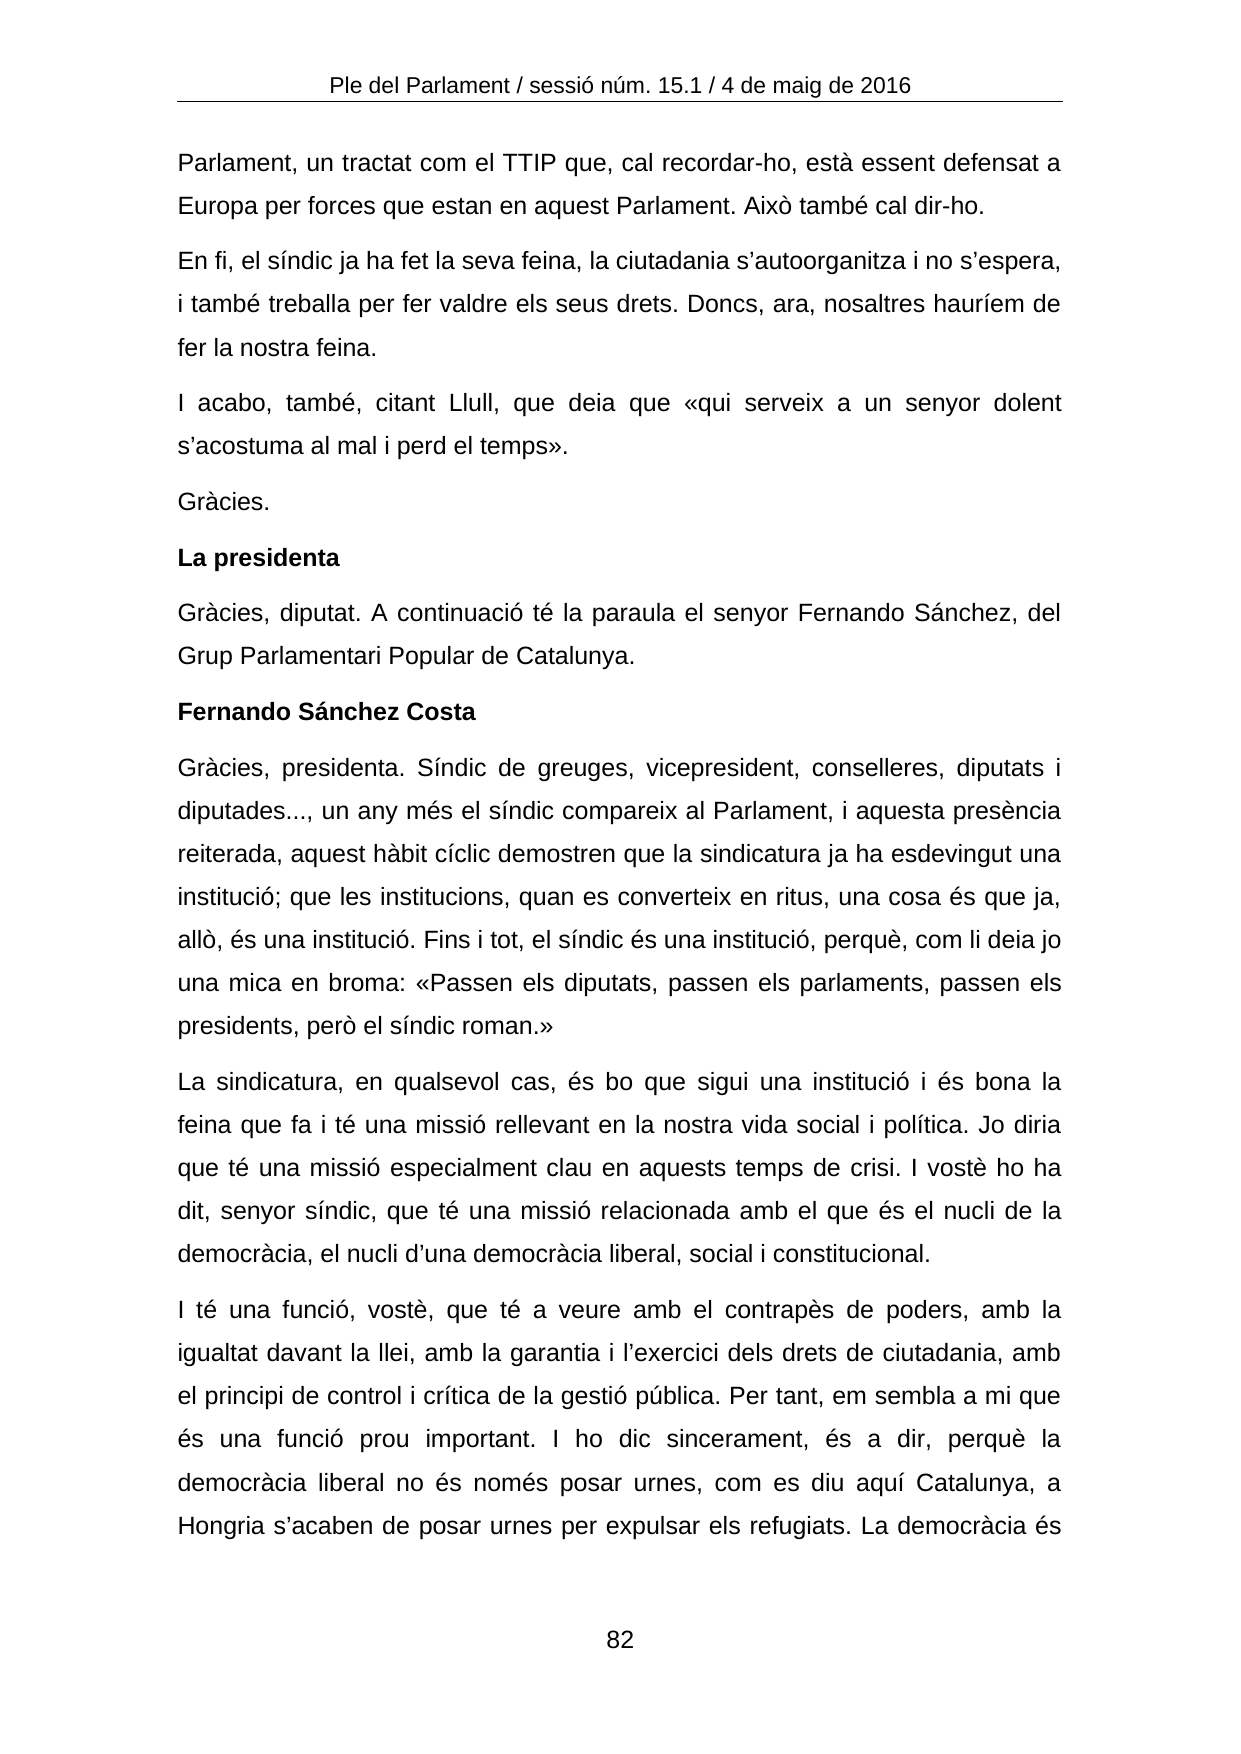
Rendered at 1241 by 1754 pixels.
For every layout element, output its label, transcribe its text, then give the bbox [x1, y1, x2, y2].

text Fernando Sánchez Costa [177, 697, 1063, 726]
text La sindicatura, en qualsevol cas, és bo que sigui una institució i és bona la feina que fa i té una missió rellevant en la nostra vida social i política. Jo diria que té una missió especialment clau en aquests temps de crisi. I vostè ho ha dit, senyor síndic, que té una missió relacionada amb el que és el nucli de la democràcia, el nucli d’una democràcia liberal, social i constitucional. [177, 1067, 1063, 1268]
text La presidenta [177, 543, 1063, 571]
text I acabo, també, citant Llull, que deia que «qui serveix a un senyor dolent s’acostuma al mal i perd el temps». [177, 388, 1063, 460]
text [177, 148, 1063, 219]
text En fi, el síndic ja ha fet la seva feina, la ciutadania s’autoorganitza i no s’espera, i també treballa per fer valdre els seus drets. Doncs, ara, nosaltres hauríem de fer la nostra feina. [177, 246, 1063, 361]
text Gràcies, diputat. A continuació té la paraula el senyor Fernando Sánchez, del Grup Parlamentari Popular de Catalunya. [177, 598, 1063, 670]
text Gràcies, presidenta. Síndic de greuges, vicepresident, conselleres, diputats i diputades..., un any més el síndic compareix al Parlament, i aquesta presència reiterada, aquest hàbit cíclic demostren que la sindicatura ja ha esdevingut una institució; que les institucions, quan es converteix en ritus, una cosa és que ja, allò, és una institució. Fins i tot, el síndic és una institució, perquè, com li deia jo una mica en broma: «Passen els diputats, passen els parlaments, passen els presidents, però el síndic roman.» [177, 753, 1063, 1040]
text Gràcies. [177, 487, 1063, 516]
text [177, 1295, 1063, 1539]
